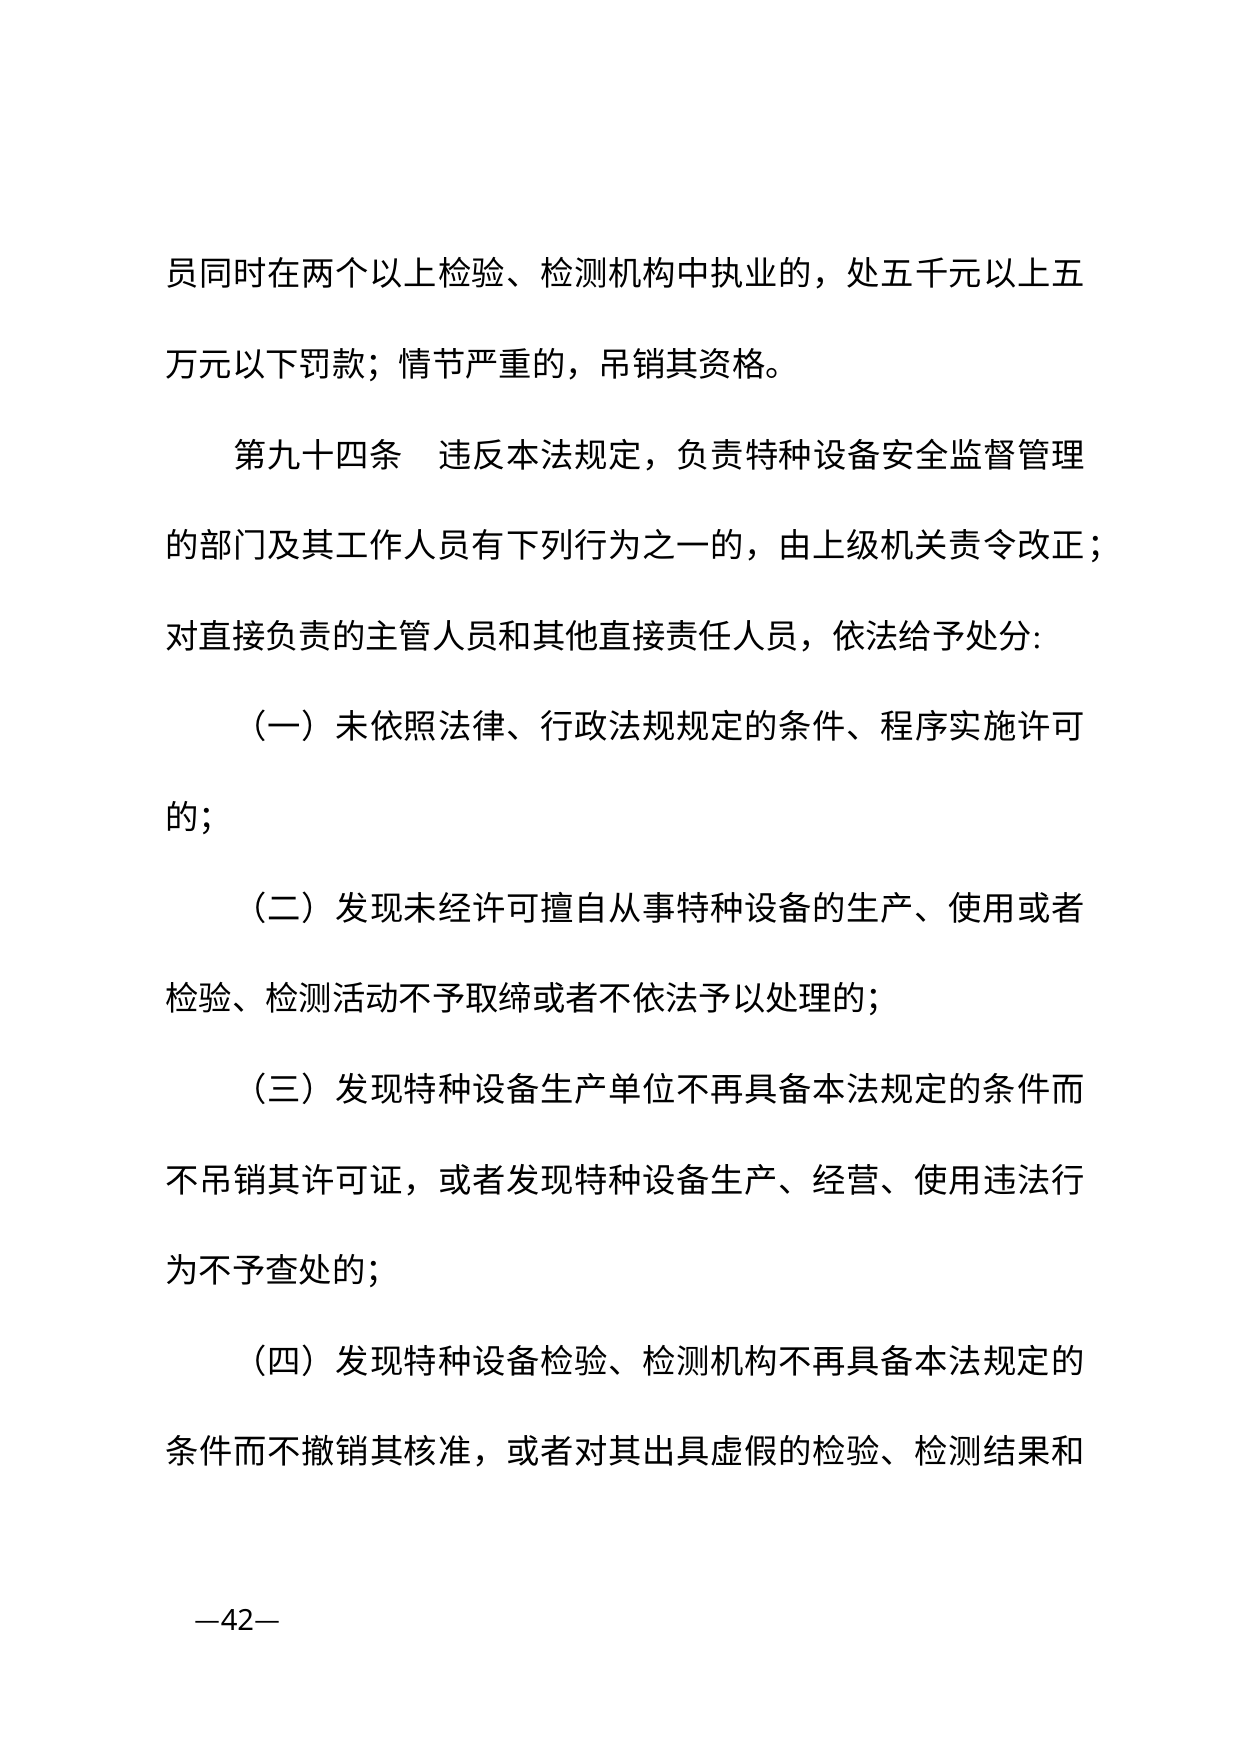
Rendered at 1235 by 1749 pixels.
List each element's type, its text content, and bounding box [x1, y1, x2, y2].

text （三）发现特种设备生产单位不再具备本法规定的条件而不吊销其许可证，或者发现特种设备生产、经营、使用违法行为不予查处的； [165, 1042, 1087, 1313]
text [165, 226, 1087, 407]
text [165, 1313, 1087, 1495]
text （二）发现未经许可擅自从事特种设备的生产、使用或者检验、检测活动不予取缔或者不依法予以处理的； [165, 860, 1087, 1042]
text 第九十四条 违反本法规定，负责特种设备安全监督管理的部门及其工作人员有下列行为之一的，由上级机关责令改正；对直接负责的主管人员和其他直接责任人员，依法给予处分: [165, 407, 1087, 679]
text （一）未依照法律、行政法规规定的条件、程序实施许可的； [165, 679, 1087, 860]
